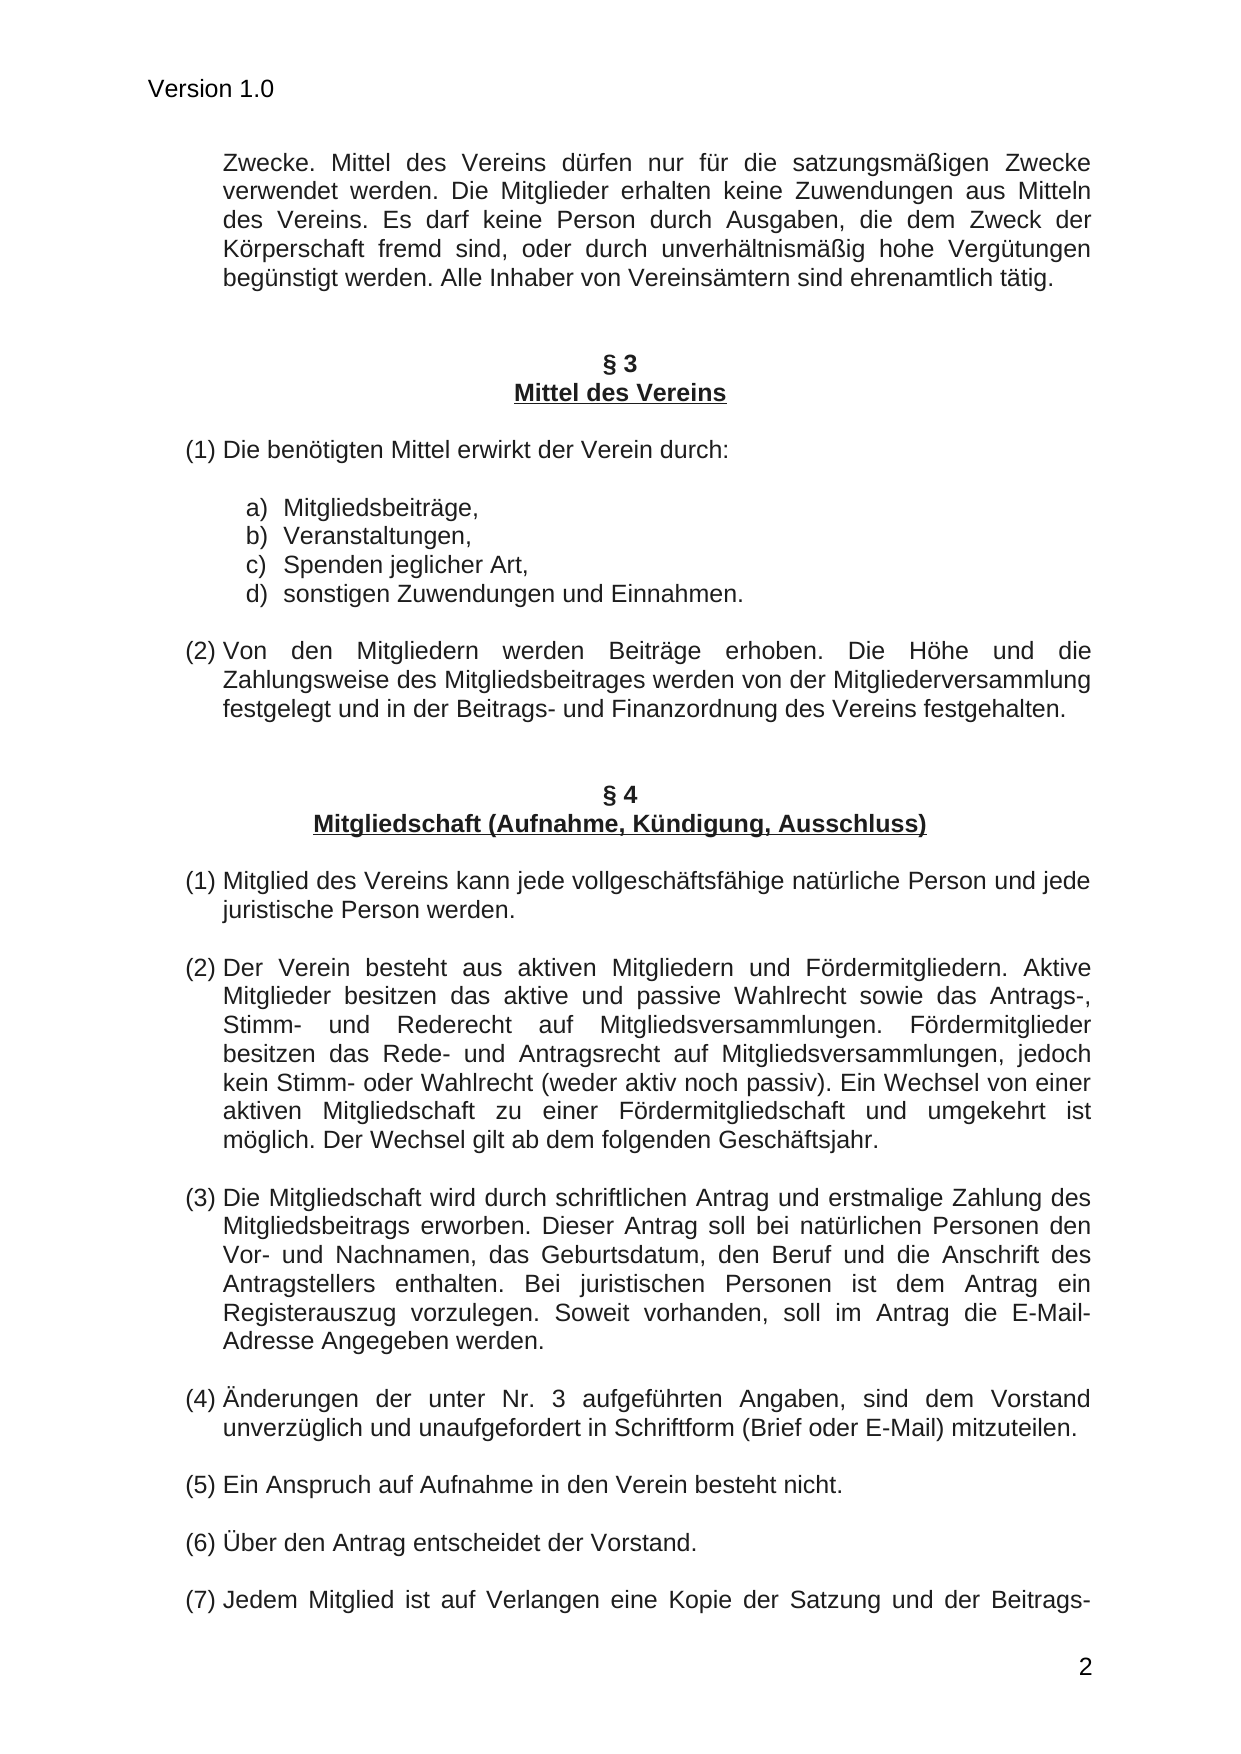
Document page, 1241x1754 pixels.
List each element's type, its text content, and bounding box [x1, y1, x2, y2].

list Über den Antrag entscheidet der Vorstand. [185, 1528, 1093, 1556]
list Änderungen der unter Nr. 3 aufgeführten Angaben, sind dem Vorstand unverzüglich und unaufgefordert in Schriftform (Brief oder E-Mail) mitzuteilen. [185, 1384, 1093, 1441]
list Mitglied des Vereins kann jede vollgeschäftsfähige natürliche Person und jede juristische Person werden. [185, 866, 1093, 924]
text § 4 [148, 780, 1093, 809]
list Von den Mitgliedern werden Beiträge erhoben. Die Höhe und die Zahlungsweise des Mitgliedsbeitrages werden von der Mitgliederversammlung festgelegt und in der Beitrags- und Finanzordnung des Vereins festgehalten. [185, 636, 1093, 723]
list Der Verein besteht aus aktiven Mitgliedern und Fördermitgliedern. Aktive Mitglieder besitzen das aktive und passive Wahlrecht sowie das Antrags-, Stimm- und Rederecht auf Mitgliedsversammlungen. Fördermitglieder besitzen das Rede- und Antragsrecht auf Mitgliedsversammlungen, jedoch kein Stimm- oder Wahlrecht (weder aktiv noch passiv). Ein Wechsel von einer aktiven Mitgliedschaft zu einer Fördermitgliedschaft und umgekehrt ist möglich. Der Wechsel gilt ab dem folgenden Geschäftsjahr. [185, 953, 1093, 1154]
list Die benötigten Mittel erwirkt der Verein durch: [185, 435, 1093, 464]
list Die Mitgliedschaft wird durch schriftlichen Antrag und erstmalige Zahlung des Mitgliedsbeitrags erworben. Dieser Antrag soll bei natürlichen Personen den Vor- und Nachnamen, das Geburtsdatum, den Beruf und die Anschrift des Antragstellers enthalten. Bei juristischen Personen ist dem Antrag ein Registerauszug vorzulegen. Soweit vorhanden, soll im Antrag die E-Mail-Adresse Angegeben werden. [185, 1183, 1093, 1355]
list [185, 148, 1093, 291]
text Mittel des Vereins [148, 378, 1093, 406]
list Veranstaltungen, [246, 521, 1093, 550]
list sonstigen Zuwendungen und Einnahmen. [246, 579, 1093, 608]
list Spenden jeglicher Art, [246, 550, 1093, 579]
list Ein Anspruch auf Aufnahme in den Verein besteht nicht. [185, 1470, 1093, 1499]
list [185, 1585, 1093, 1614]
text § 3 [148, 349, 1093, 378]
text Mitgliedschaft (Aufnahme, Kündigung, Ausschluss) [148, 809, 1093, 838]
list Mitgliedsbeiträge, [246, 493, 1093, 521]
